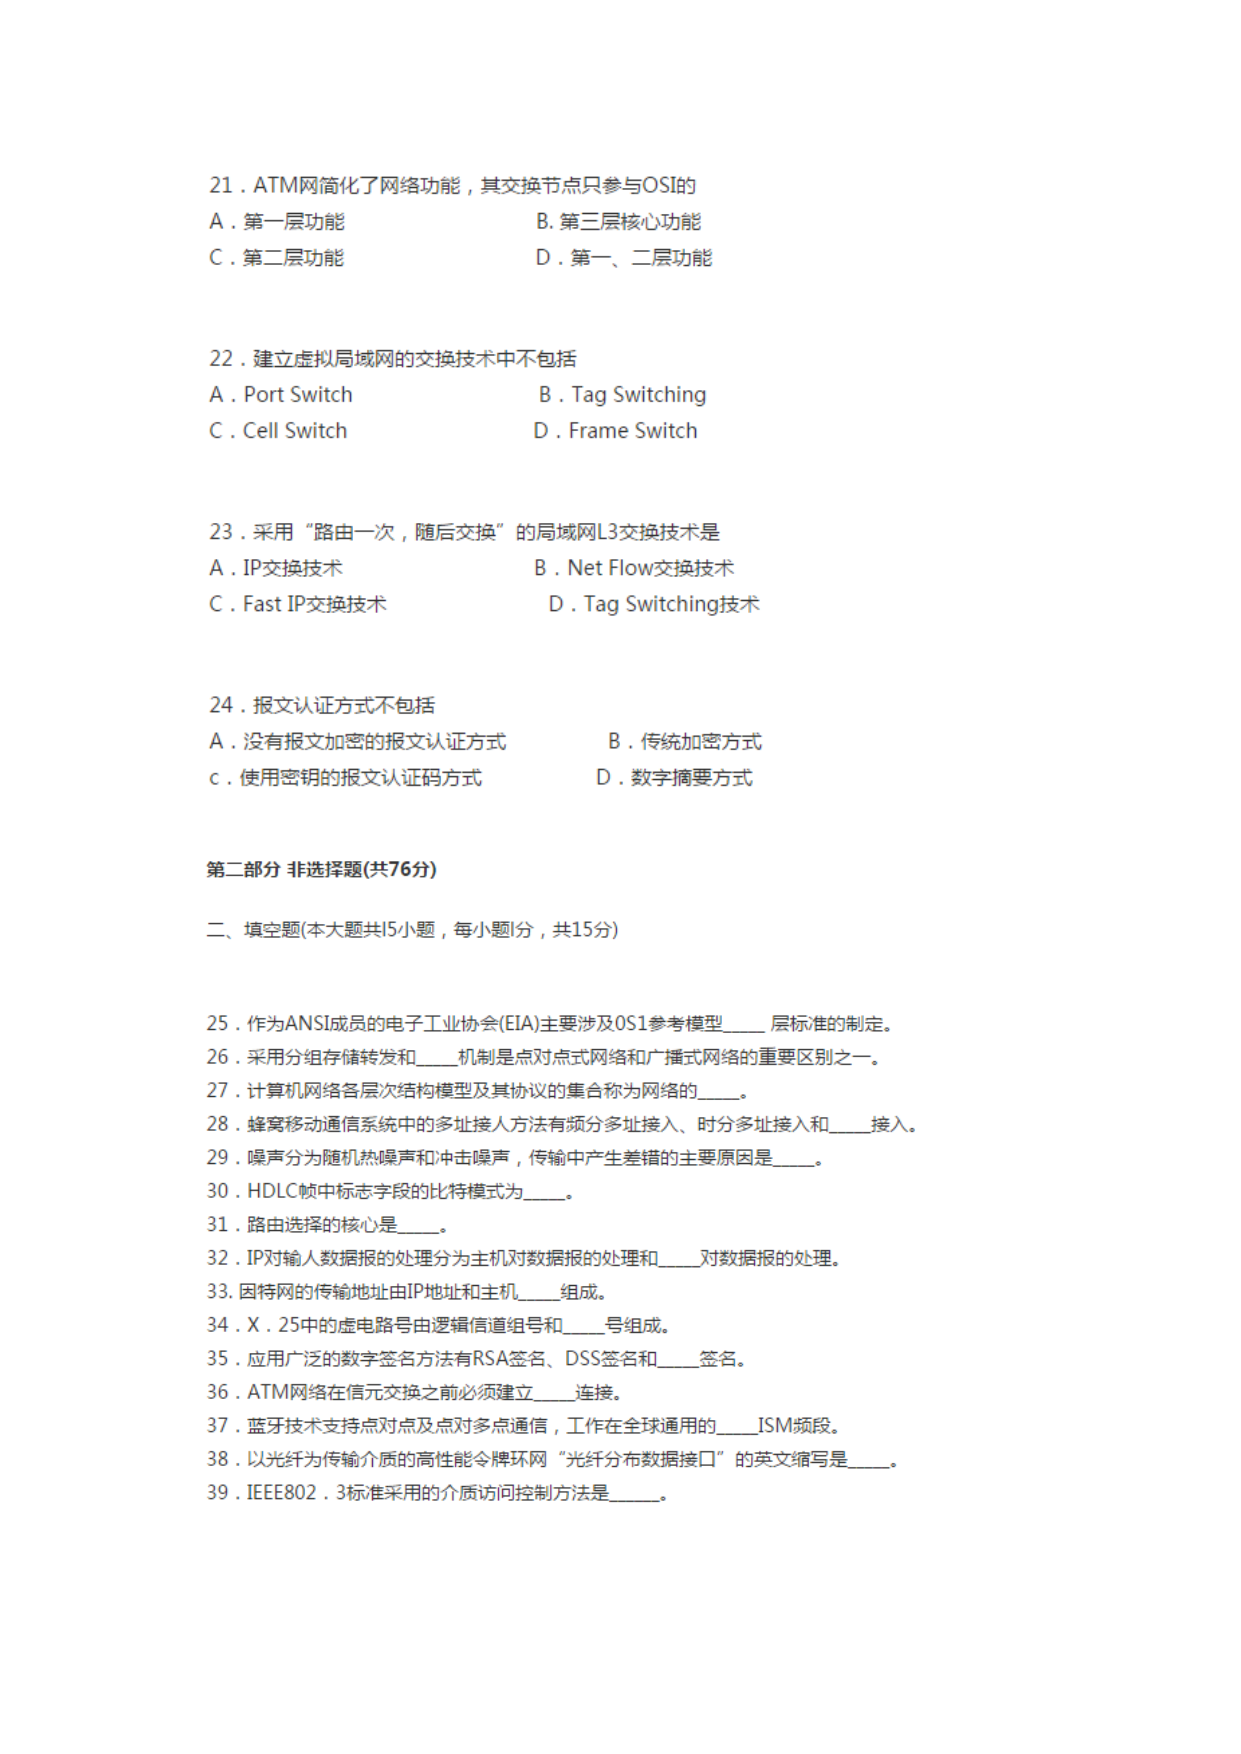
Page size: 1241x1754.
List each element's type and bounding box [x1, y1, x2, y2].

picture [187, 162, 1053, 1537]
